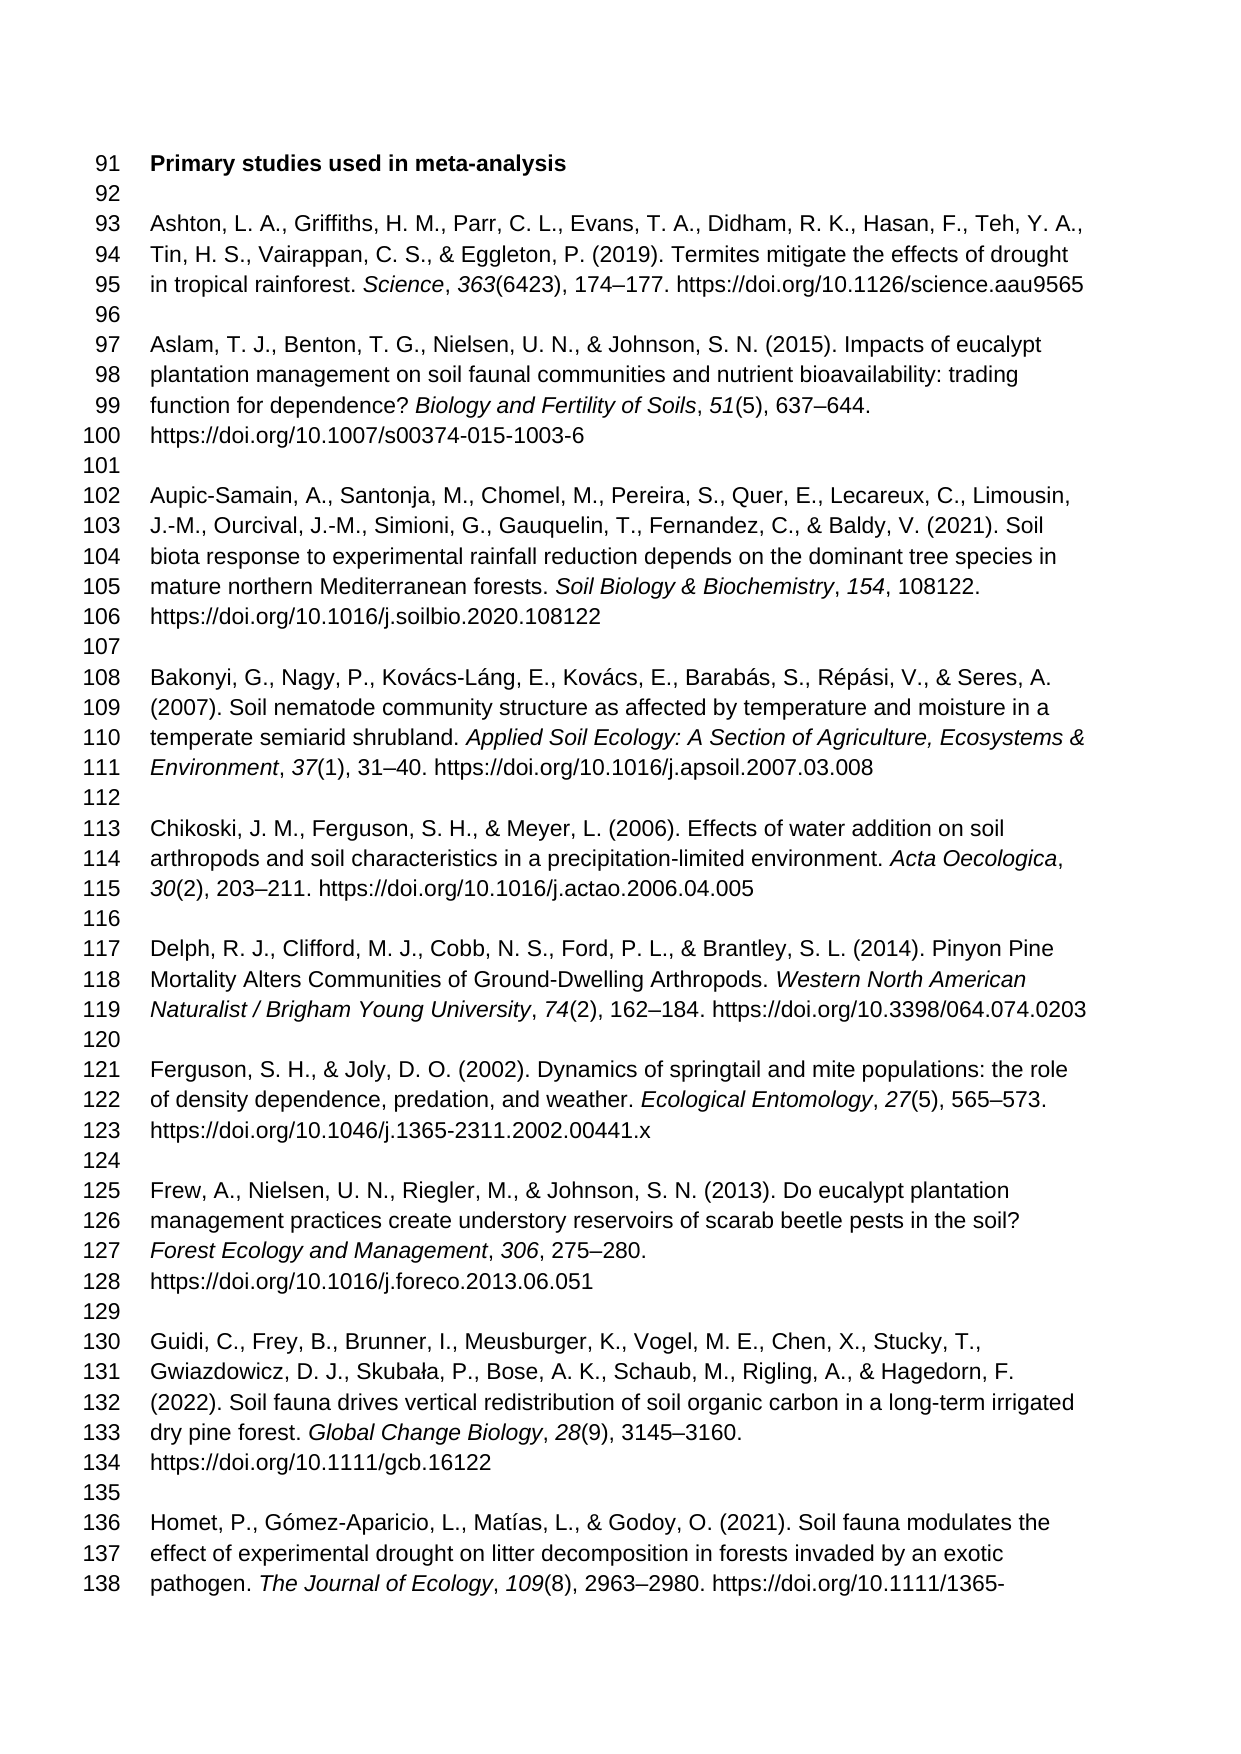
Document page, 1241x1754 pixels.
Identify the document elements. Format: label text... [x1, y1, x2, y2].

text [150, 210, 1090, 1596]
text Primary studies used in meta-analysis [150, 150, 1090, 176]
